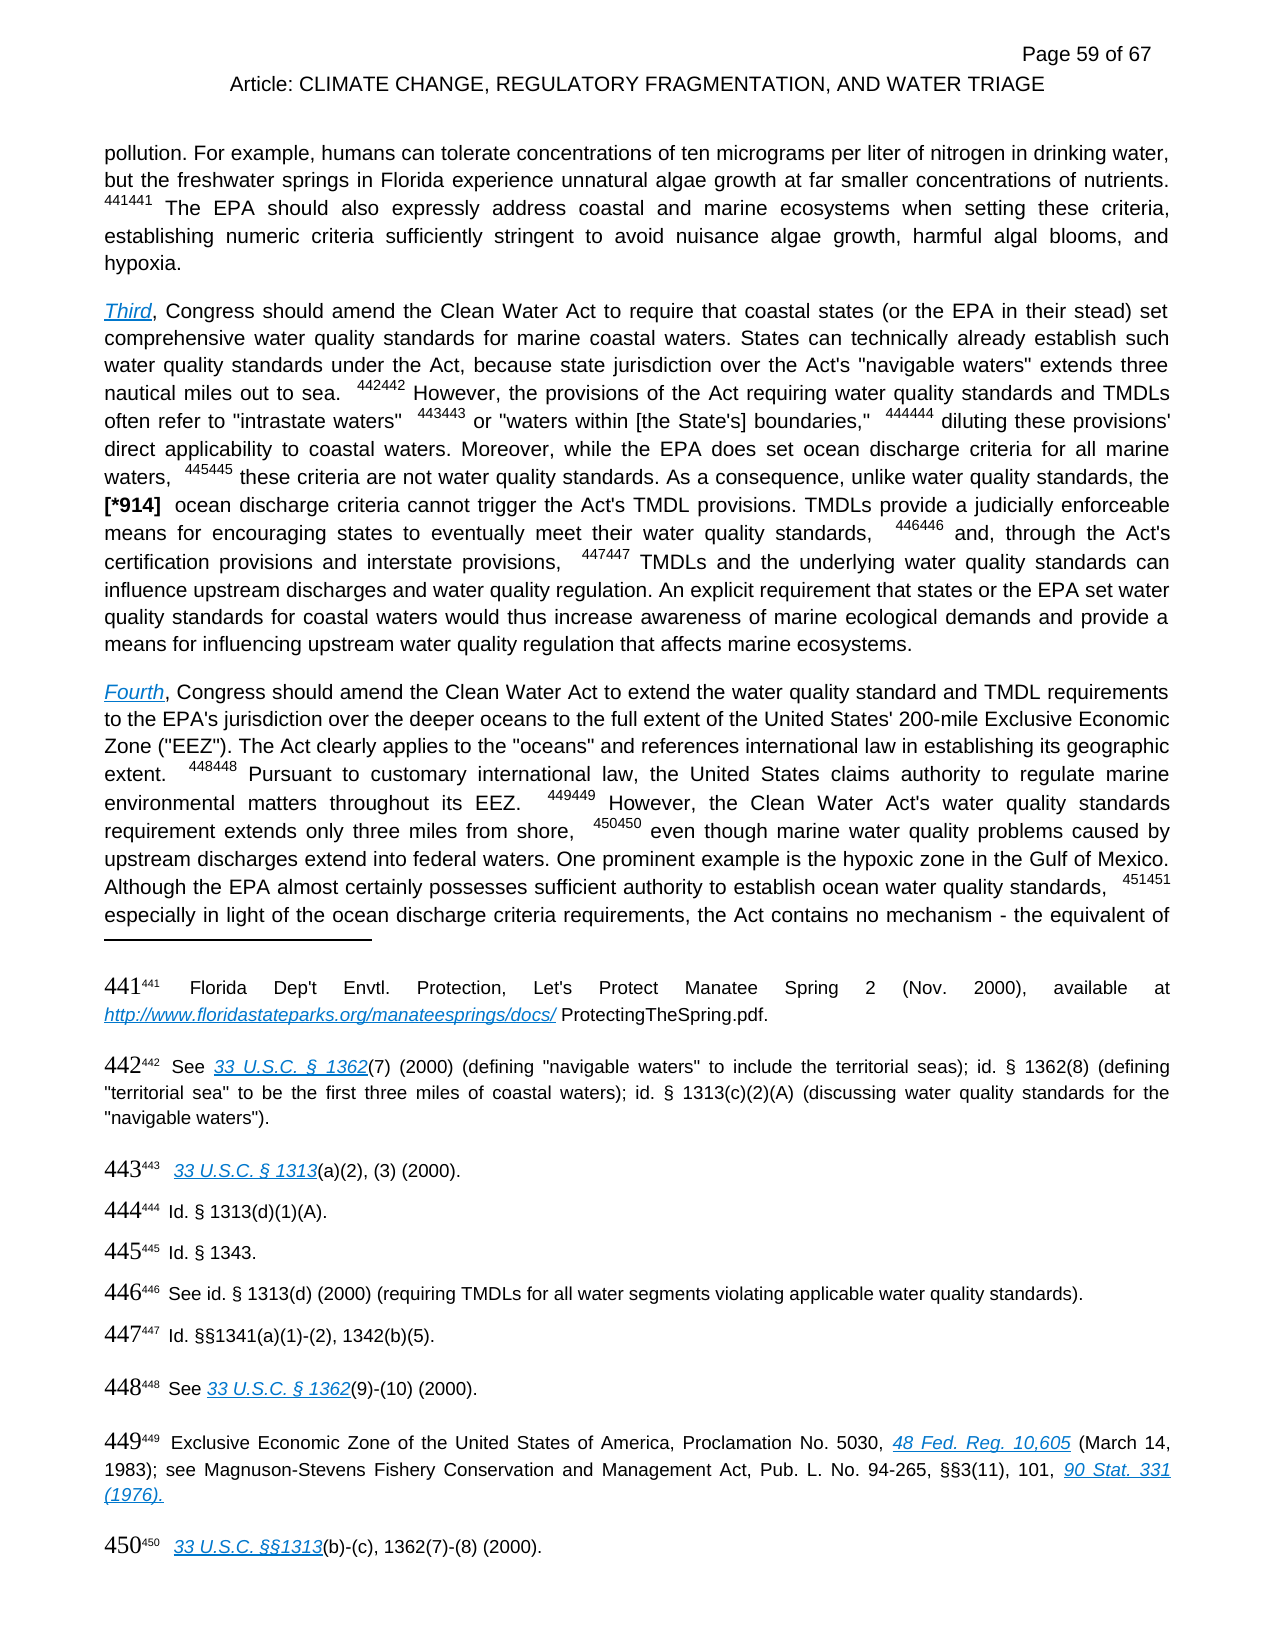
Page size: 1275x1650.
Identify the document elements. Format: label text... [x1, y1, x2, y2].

text Third, Congress should amend the Clean Water Act to require that coastal states (or the EPA in their stead) set comprehensive water quality standards for marine coastal waters. States can technically already establish such water quality standards under the Act, because state jurisdiction over the Act's "navigable waters" extends three nautical miles out to sea. 442 However, the provisions of the Act requiring water quality standards and TMDLs often refer to "intrastate waters" 443 or "waters within [the State's] boundaries," 444 diluting these provisions' direct applicability to coastal waters. Moreover, while the EPA does set ocean discharge criteria for all marine waters, 445 these criteria are not water quality standards. As a consequence, unlike water quality standards, the [*914] ocean discharge criteria cannot trigger the Act's TMDL provisions. TMDLs provide a judicially enforceable means for encouraging states to eventually meet their water quality standards, 446 and, through the Act's certification provisions and interstate provisions, 447 TMDLs and the underlying water quality standards can influence upstream discharges and water quality regulation. An explicit requirement that states or the EPA set water quality standards for coastal waters would thus increase awareness of marine ecological demands and provide a means for influencing upstream water quality regulation that affects marine ecosystems. [104, 295, 1171, 656]
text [104, 137, 1171, 274]
text Fourth, Congress should amend the Clean Water Act to extend the water quality standard and TMDL requirements to the EPA's jurisdiction over the deeper oceans to the full extent of the United States' 200-mile Exclusive Economic Zone ("EEZ"). The Act clearly applies to the "oceans" and references international law in establishing its geographic extent. 448 Pursuant to customary international law, the United States claims authority to regulate marine environmental matters throughout its EEZ. 449 However, the Clean Water Act's water quality standards requirement extends only three miles from shore, 450 even though marine water quality problems caused by upstream discharges extend into federal waters. One prominent example is the hypoxic zone in the Gulf of Mexico. Although the EPA almost certainly possesses sufficient authority to establish ocean water quality standards, 451 especially in light of the ocean discharge criteria requirements, the Act contains no mechanism - the equivalent of the TMDL provisions - to make ocean ambient water quality standards enforceable upstream. Under this new authority, the EPA should set marine water quality standards for, in particular, nutrients and algal concentration [*915] (chlorophyll), mercury and other toxics, and, given increasing problems with ocean acidification, pH. [104, 677, 1171, 927]
